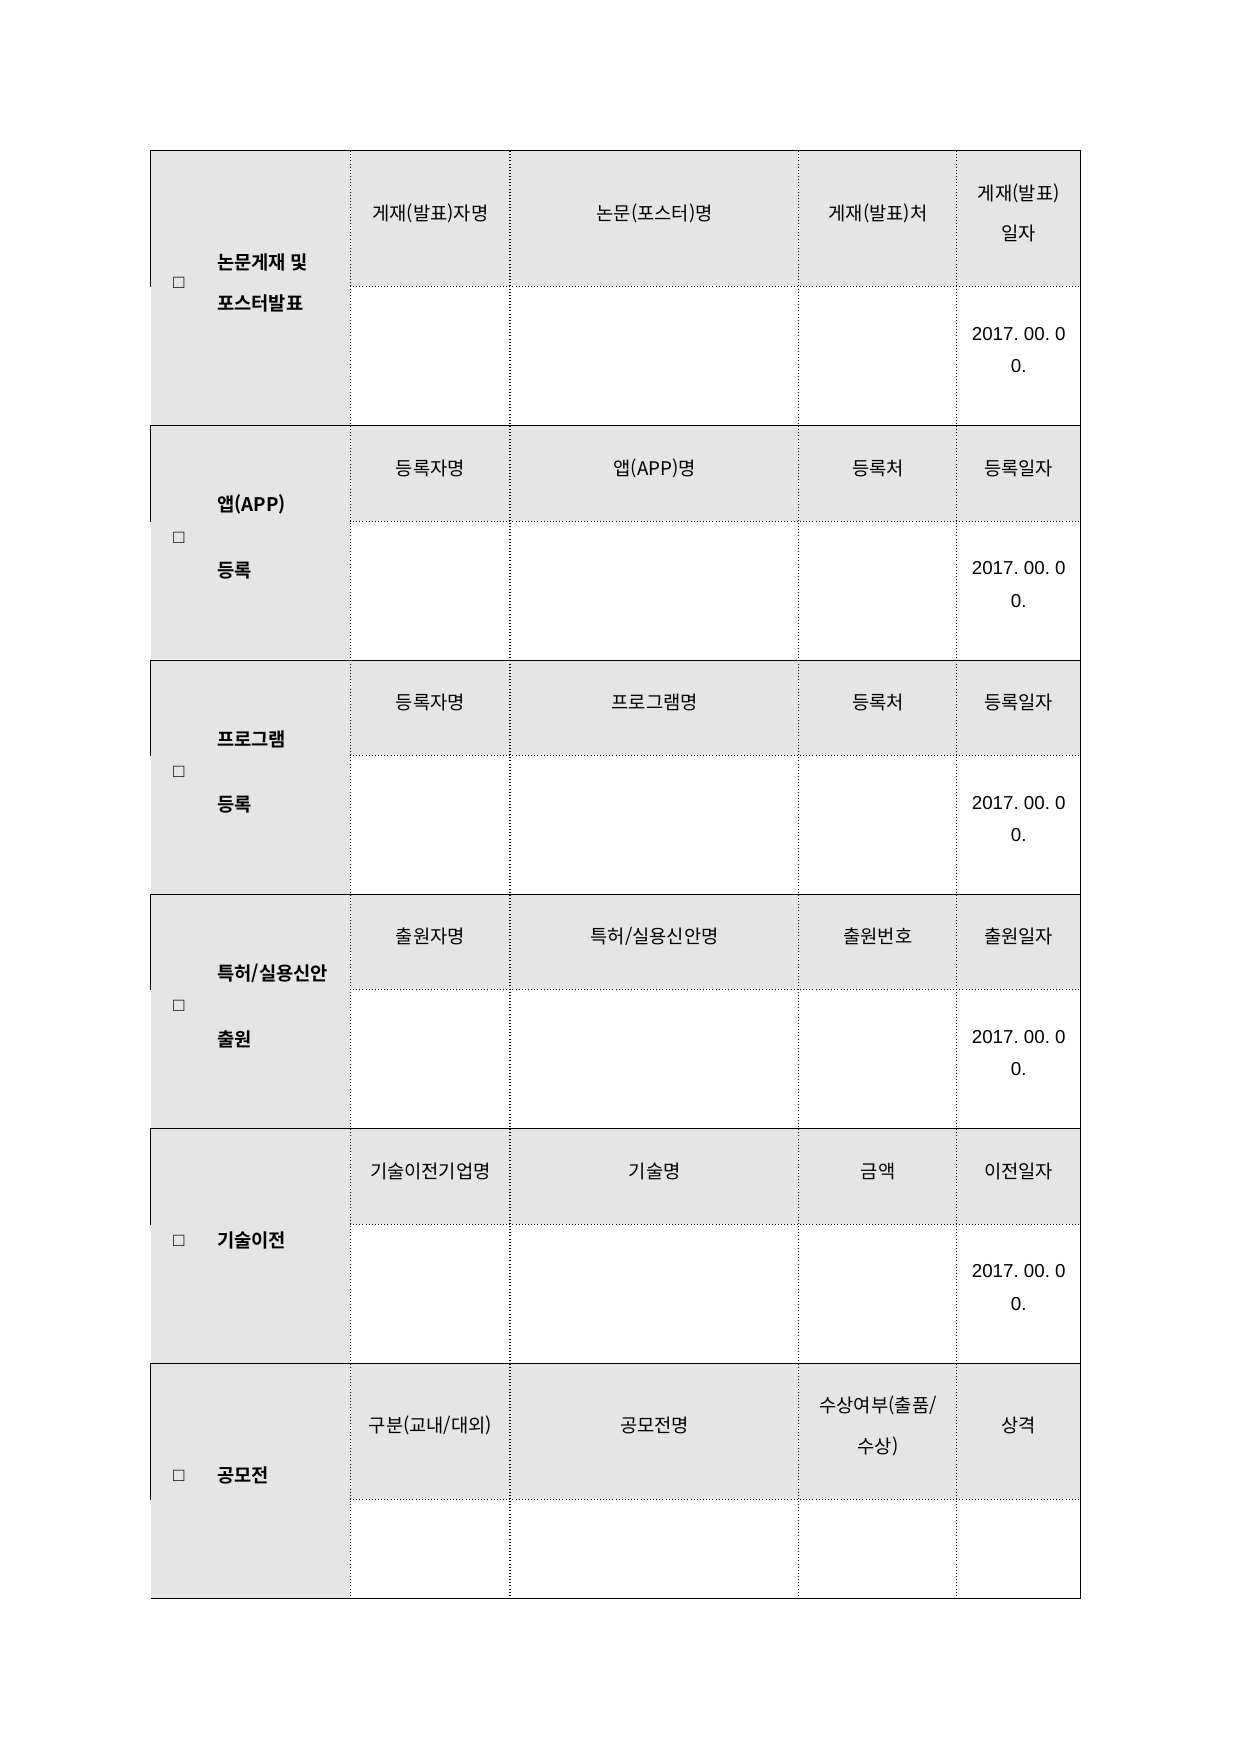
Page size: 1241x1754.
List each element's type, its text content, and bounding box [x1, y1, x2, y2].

table_cell 이전일자 [957, 1129, 1080, 1224]
table_cell [799, 1499, 957, 1598]
table_cell 등록자명 [350, 661, 510, 755]
table_cell [350, 1499, 510, 1598]
table_cell □ [151, 1364, 207, 1598]
table_cell [350, 286, 510, 425]
table_cell 기술이전 [207, 1129, 350, 1363]
table_cell [799, 286, 957, 425]
table_cell [799, 989, 957, 1128]
table_cell [350, 755, 510, 894]
table_cell 2017. 00. 00. [957, 755, 1080, 894]
table_cell 2017. 00. 00. [957, 286, 1080, 425]
table_header 게재(발표)일자 [957, 151, 1080, 286]
table_cell □ [151, 895, 207, 1128]
table_cell [510, 1499, 799, 1598]
table_cell 금액 [799, 1129, 957, 1224]
table_cell [510, 989, 799, 1128]
table_cell 상격 [957, 1364, 1080, 1499]
table_cell [799, 521, 957, 659]
table_header 게재(발표)자명 [350, 151, 510, 286]
table_cell [350, 521, 510, 659]
table_cell 프로그램명 [510, 661, 799, 755]
table_header □ [151, 151, 207, 425]
table_cell 등록처 [799, 661, 957, 755]
table_cell [510, 1224, 799, 1363]
table_cell [510, 521, 799, 659]
table_cell 출원자명 [350, 895, 510, 989]
table_cell 구분(교내/대외) [350, 1364, 510, 1499]
table_cell 출원일자 [957, 895, 1080, 989]
table_cell [799, 1224, 957, 1363]
table_cell 수상여부(출품/수상) [799, 1364, 957, 1499]
table_header 게재(발표)처 [799, 151, 957, 286]
table_cell □ [151, 1129, 207, 1363]
table_cell 기술명 [510, 1129, 799, 1224]
table_cell 출원번호 [799, 895, 957, 989]
table_cell □ [151, 661, 207, 894]
table_cell [350, 1224, 510, 1363]
table_cell 등록자명 [350, 426, 510, 521]
table_cell [510, 286, 799, 425]
table_cell □ [151, 426, 207, 659]
table_cell 공모전 [207, 1364, 350, 1598]
table_cell [799, 755, 957, 894]
table_cell [510, 755, 799, 894]
table_cell 2017. 00. 00. [957, 989, 1080, 1128]
table_cell 공모전명 [510, 1364, 799, 1499]
table_cell 2017. 00. 00. [957, 1224, 1080, 1363]
table_cell 등록일자 [957, 426, 1080, 521]
table_cell 등록처 [799, 426, 957, 521]
table_cell 앱(APP) 등록 [207, 426, 350, 659]
table_cell 등록일자 [957, 661, 1080, 755]
table_header 논문(포스터)명 [510, 151, 799, 286]
table_cell 특허/실용신안명 [510, 895, 799, 989]
table_cell 프로그램 등록 [207, 661, 350, 894]
table_cell [957, 1499, 1080, 1598]
table_cell 2017. 00. 00. [957, 521, 1080, 659]
table_cell [350, 989, 510, 1128]
table_cell 기술이전기업명 [350, 1129, 510, 1224]
table_header 논문게재 및 포스터발표 [207, 151, 350, 425]
table_cell 앱(APP)명 [510, 426, 799, 521]
table_cell 특허/실용신안 출원 [207, 895, 350, 1128]
